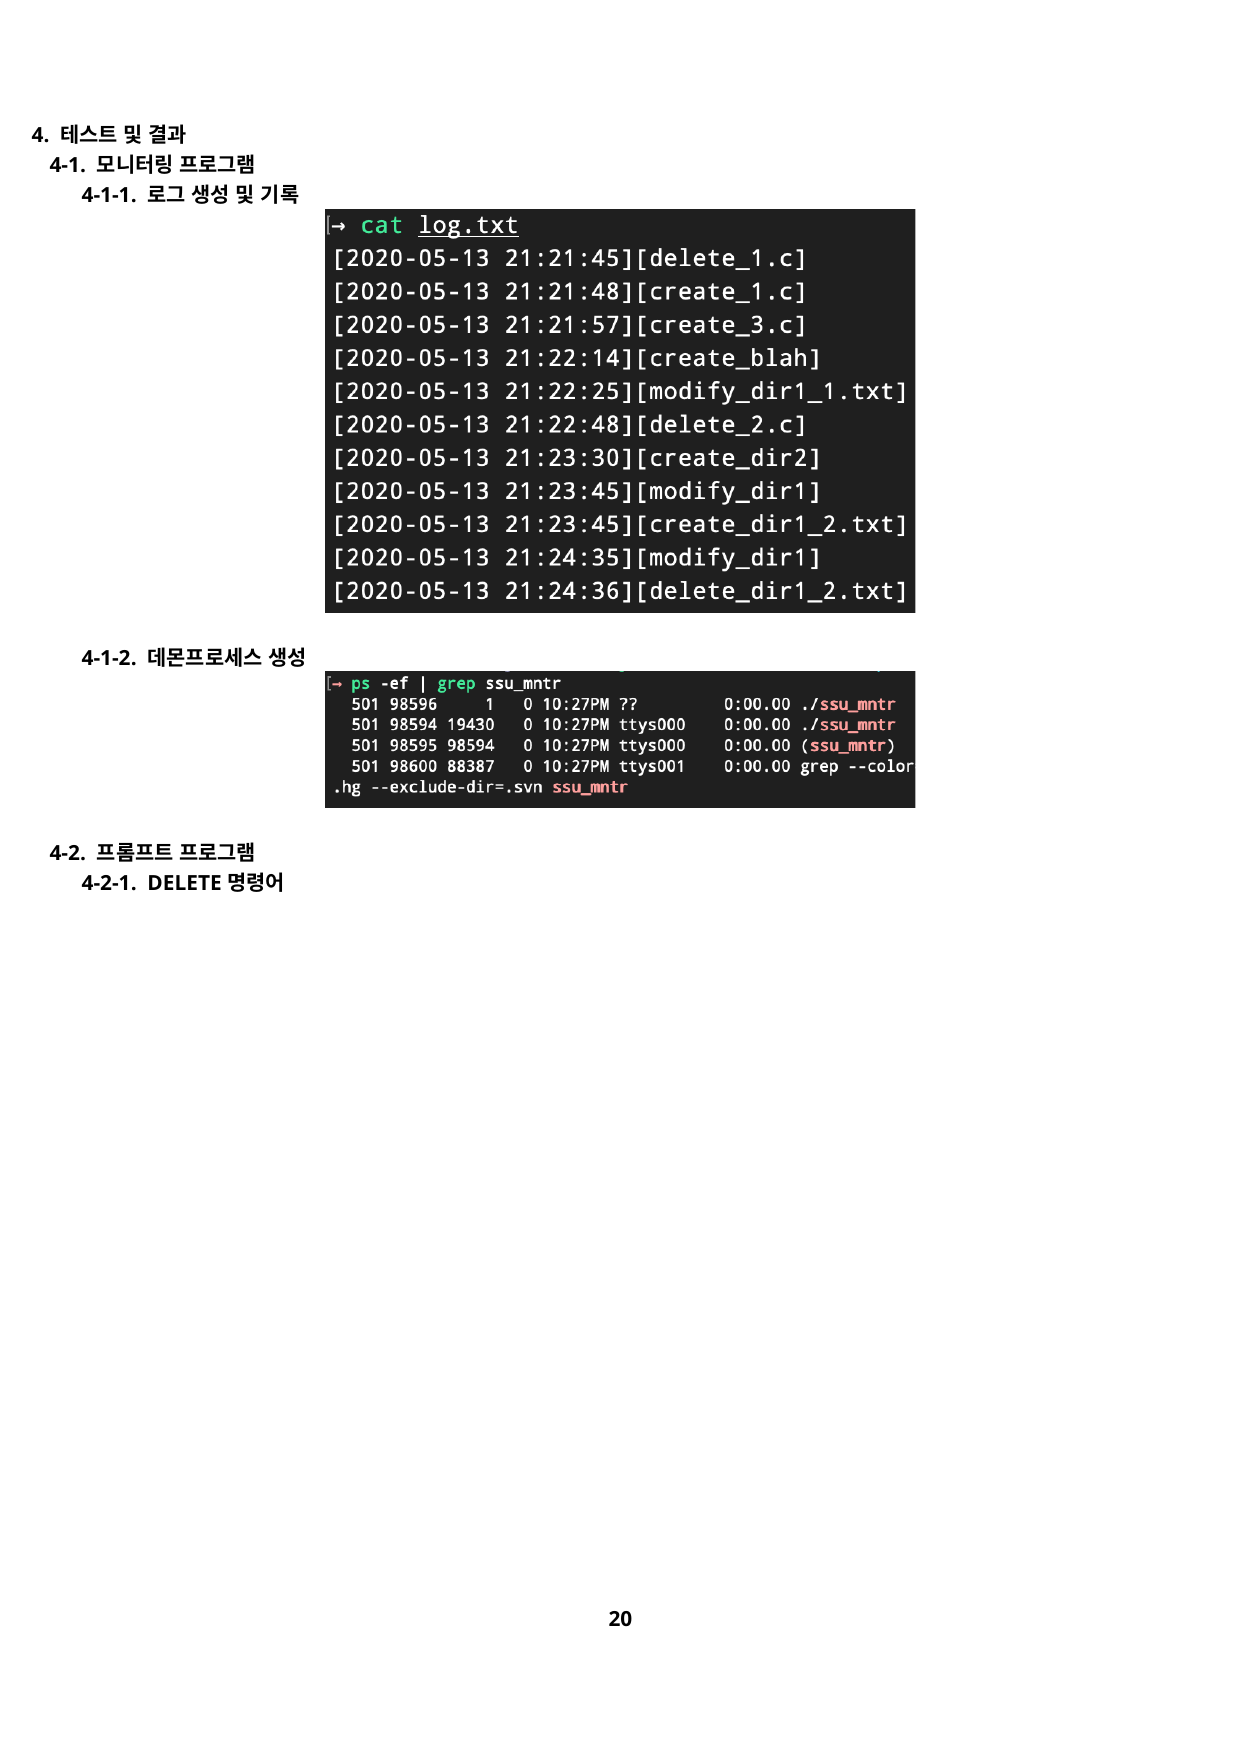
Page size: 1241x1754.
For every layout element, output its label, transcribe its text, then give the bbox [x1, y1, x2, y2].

picture [325, 671, 916, 808]
text 4-2. 프롬프트 프로그램 [31, 836, 1209, 866]
text 4-2-1. DELETE 명령어 [81, 866, 1209, 897]
text 4-1-1. 로그 생성 및 기록 [81, 179, 1209, 209]
text 4-1-2. 데몬프로세스 생성 [81, 641, 1209, 671]
picture [325, 209, 916, 613]
text 4. 테스트 및 결과 [31, 118, 1209, 148]
text 4-1. 모니터링 프로그램 [31, 148, 1209, 179]
